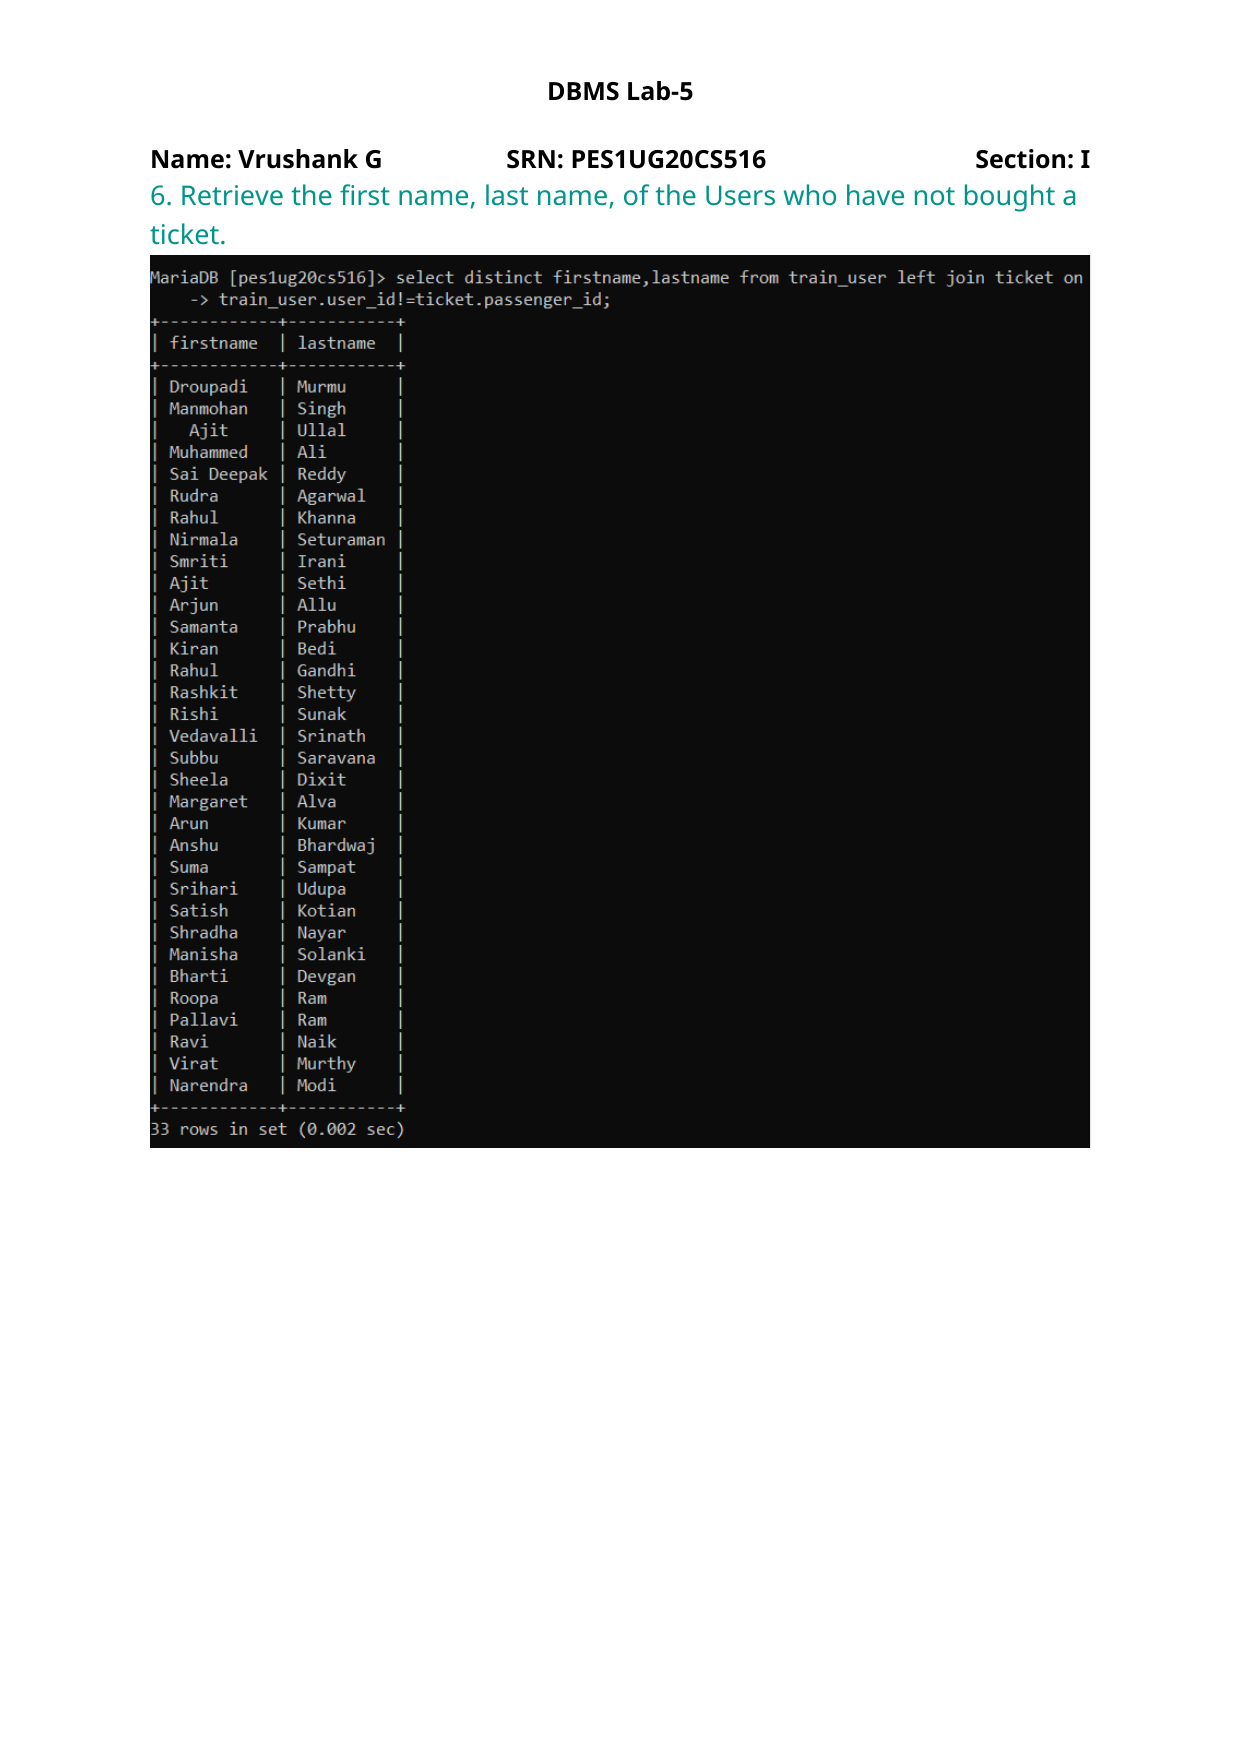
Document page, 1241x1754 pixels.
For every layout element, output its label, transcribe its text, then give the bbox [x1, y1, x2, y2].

picture [150, 255, 1091, 1148]
subtitle 6. Retrieve the first name, last name, of the Users who have not bought a ticket. [150, 176, 1090, 253]
